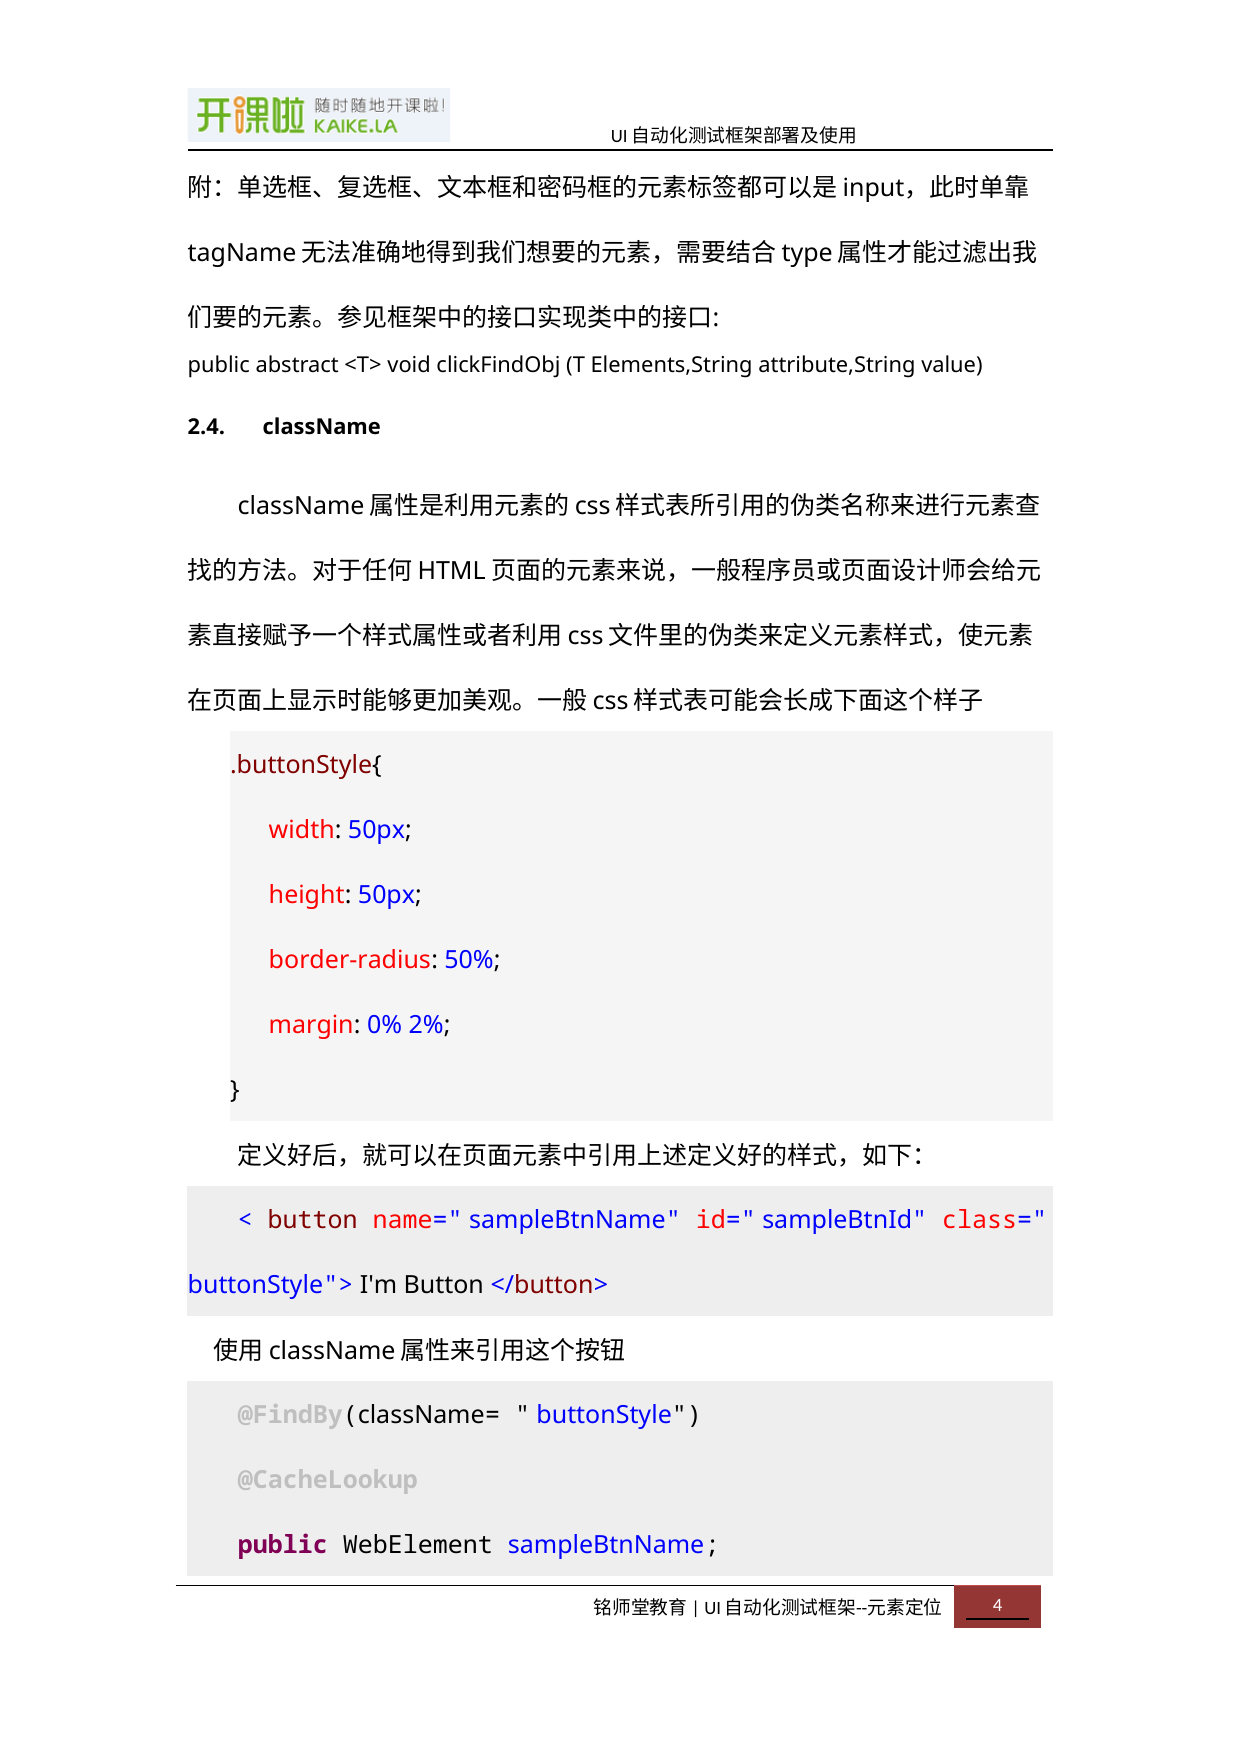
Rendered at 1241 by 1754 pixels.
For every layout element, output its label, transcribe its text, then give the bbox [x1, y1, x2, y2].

text 使用className属性来引用这个按钮 [187, 1316, 1053, 1381]
text width: 50px; [230, 796, 1053, 861]
text .buttonStyle{ [230, 731, 1053, 796]
text className属性是利用元素的css样式表所引用的伪类名称来进行元素查找的方法。对于任何HTML页面的元素来说，一般程序员或页面设计师会给元素直接赋予一个样式属性或者利用css文件里的伪类来定义元素样式，使元素在页面上显示时能够更加美观。一般css样式表可能会长成下面这个样子 [187, 471, 1053, 731]
text public abstract <T> void clickFindObj (T Elements,String attribute,String value) [187, 348, 1053, 380]
text @FindBy(className= " buttonStyle") [187, 1381, 1053, 1446]
text < button name=" sampleBtnName" id=" sampleBtnId" class=" buttonStyle"> I'm Button </button> [187, 1186, 1053, 1316]
text public WebElement sampleBtnName; [187, 1511, 1053, 1576]
text @CacheLookup [187, 1446, 1053, 1511]
picture [187, 88, 451, 142]
text height: 50px; [230, 861, 1053, 926]
text border-radius: 50%; [230, 926, 1053, 991]
text 附：单选框、复选框、文本框和密码框的元素标签都可以是input，此时单靠tagName无法准确地得到我们想要的元素，需要结合type属性才能过滤出我们要的元素。参见框架中的接口实现类中的接口: [187, 153, 1053, 348]
text margin: 0% 2%; [230, 991, 1053, 1056]
subtitle className [187, 409, 1053, 442]
text 定义好后，就可以在页面元素中引用上述定义好的样式，如下： [187, 1121, 1053, 1186]
text } [230, 1056, 1053, 1121]
